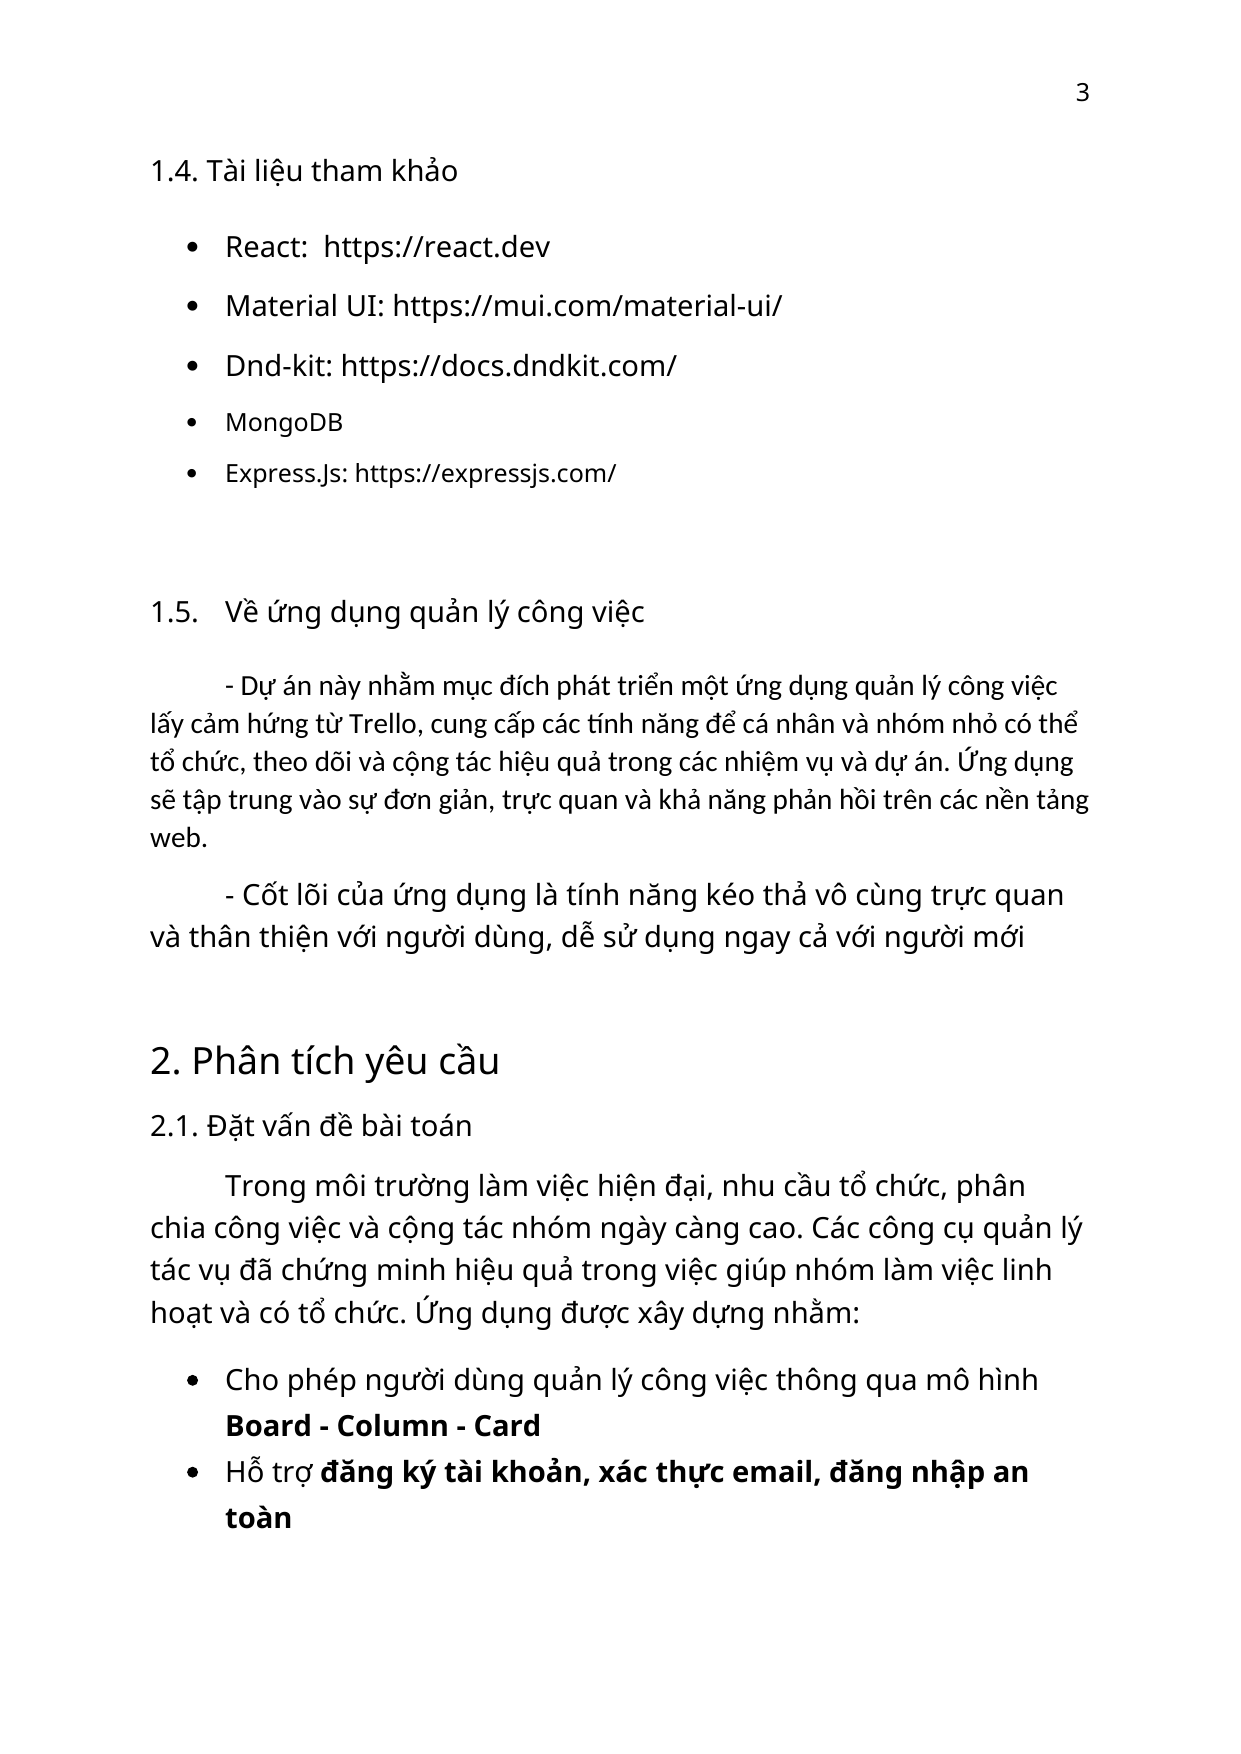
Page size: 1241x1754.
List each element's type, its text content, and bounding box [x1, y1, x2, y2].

list Cho phép người dùng quản lý công việc thông qua mô hình Board - Column - Card [187, 1359, 1090, 1445]
list Express.Js: https://expressjs.com/ [187, 456, 1090, 490]
list Material UI: https://mui.com/material-ui/ [187, 286, 1090, 325]
list MongoDB [187, 404, 1090, 439]
list Hỗ trợ đăng ký tài khoản, xác thực email, đăng nhập an toàn [187, 1451, 1090, 1537]
text Trong môi trường làm việc hiện đại, nhu cầu tổ chức, phân chia công việc và cộng tác nhóm ngày càng cao. Các công cụ quản lý tác vụ đã chứng minh hiệu quả trong việc giúp nhóm làm việc linh hoạt và có tổ chức. Ứng dụng được xây dựng nhằm: [150, 1165, 1090, 1332]
text - Cốt lõi của ứng dụng là tính năng kéo thả vô cùng trực quan và thân thiện với người dùng, dễ sử dụng ngay cả với người mới [150, 874, 1090, 956]
list Dnd-kit: https://docs.dndkit.com/ [187, 345, 1090, 385]
text 2. Phân tích yêu cầu [150, 1034, 1090, 1086]
list React: https://react.dev [187, 226, 1090, 266]
text 1.5. Về ứng dụng quản lý công việc [150, 591, 1090, 631]
text 2.1. Đặt vấn đề bài toán [150, 1106, 1090, 1145]
text 1.4. Tài liệu tham khảo [150, 150, 1090, 190]
text - Dự án này nhằm mục đích phát triển một ứng dụng quản lý công việc lấy cảm hứng từ Trello, cung cấp các tính năng để cá nhân và nhóm nhỏ có thể tổ chức, theo dõi và cộng tác hiệu quả trong các nhiệm vụ và dự án. Ứng dụng sẽ tập trung vào sự đơn giản, trực quan và khả năng phản hồi trên các nền tảng web. [150, 667, 1090, 855]
